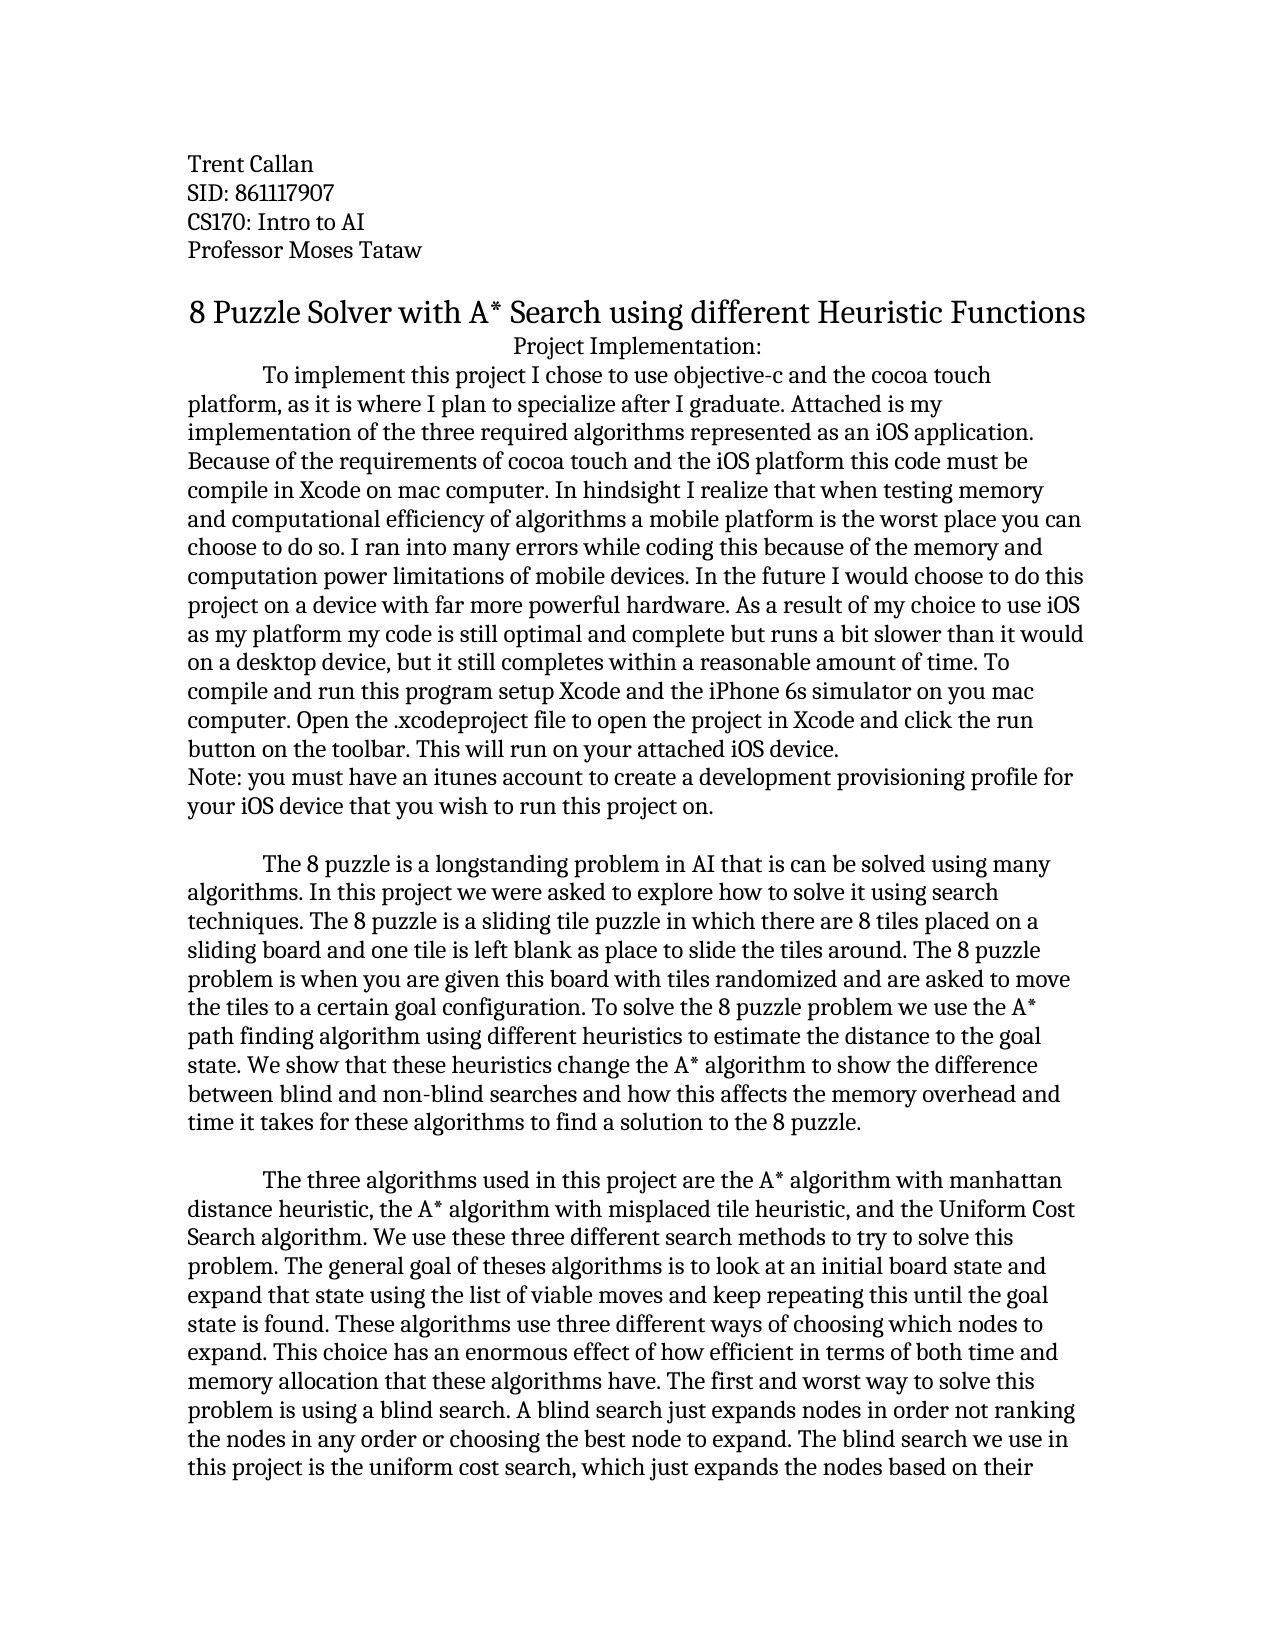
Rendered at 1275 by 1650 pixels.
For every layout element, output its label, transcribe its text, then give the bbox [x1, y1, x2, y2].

text SID: 861117907 [187, 179, 1087, 207]
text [187, 1166, 1087, 1482]
text CS170: Intro to AI [187, 207, 1087, 236]
text Professor Moses Tataw [187, 236, 1087, 265]
text 8 Puzzle Solver with A* Search using different Heuristic Functions [187, 294, 1087, 332]
text Trent Callan [187, 150, 1087, 179]
text Note: you must have an itunes account to create a development provisioning profile for your iOS device that you wish to run this project on. [187, 763, 1087, 821]
text The 8 puzzle is a longstanding problem in AI that is can be solved using many algorithms. In this project we were asked to explore how to solve it using search techniques. The 8 puzzle is a sliding tile puzzle in which there are 8 tiles placed on a sliding board and one tile is left blank as place to slide the tiles around. The 8 puzzle problem is when you are given this board with tiles randomized and are asked to move the tiles to a certain goal configuration. To solve the 8 puzzle problem we use the A* path finding algorithm using different heuristics to estimate the distance to the goal state. We show that these heuristics change the A* algorithm to show the difference between blind and non-blind searches and how this affects the memory overhead and time it takes for these algorithms to find a solution to the 8 puzzle. [187, 849, 1087, 1137]
text To implement this project I chose to use objective-c and the cocoa touch platform, as it is where I plan to specialize after I graduate. Attached is my implementation of the three required algorithms represented as an iOS application. Because of the requirements of cocoa touch and the iOS platform this code must be compile in Xcode on mac computer. In hindsight I realize that when testing memory and computational efficiency of algorithms a mobile platform is the worst place you can choose to do so. I ran into many errors while coding this because of the memory and computation power limitations of mobile devices. In the future I would choose to do this project on a device with far more powerful hardware. As a result of my choice to use iOS as my platform my code is still optimal and complete but runs a bit slower than it would on a desktop device, but it still completes within a reasonable amount of time. To compile and run this program setup Xcode and the iPhone 6s simulator on you mac computer. Open the .xcodeproject file to open the project in Xcode and click the run button on the toolbar. This will run on your attached iOS device. [187, 361, 1087, 763]
text Project Implementation: [187, 332, 1087, 361]
